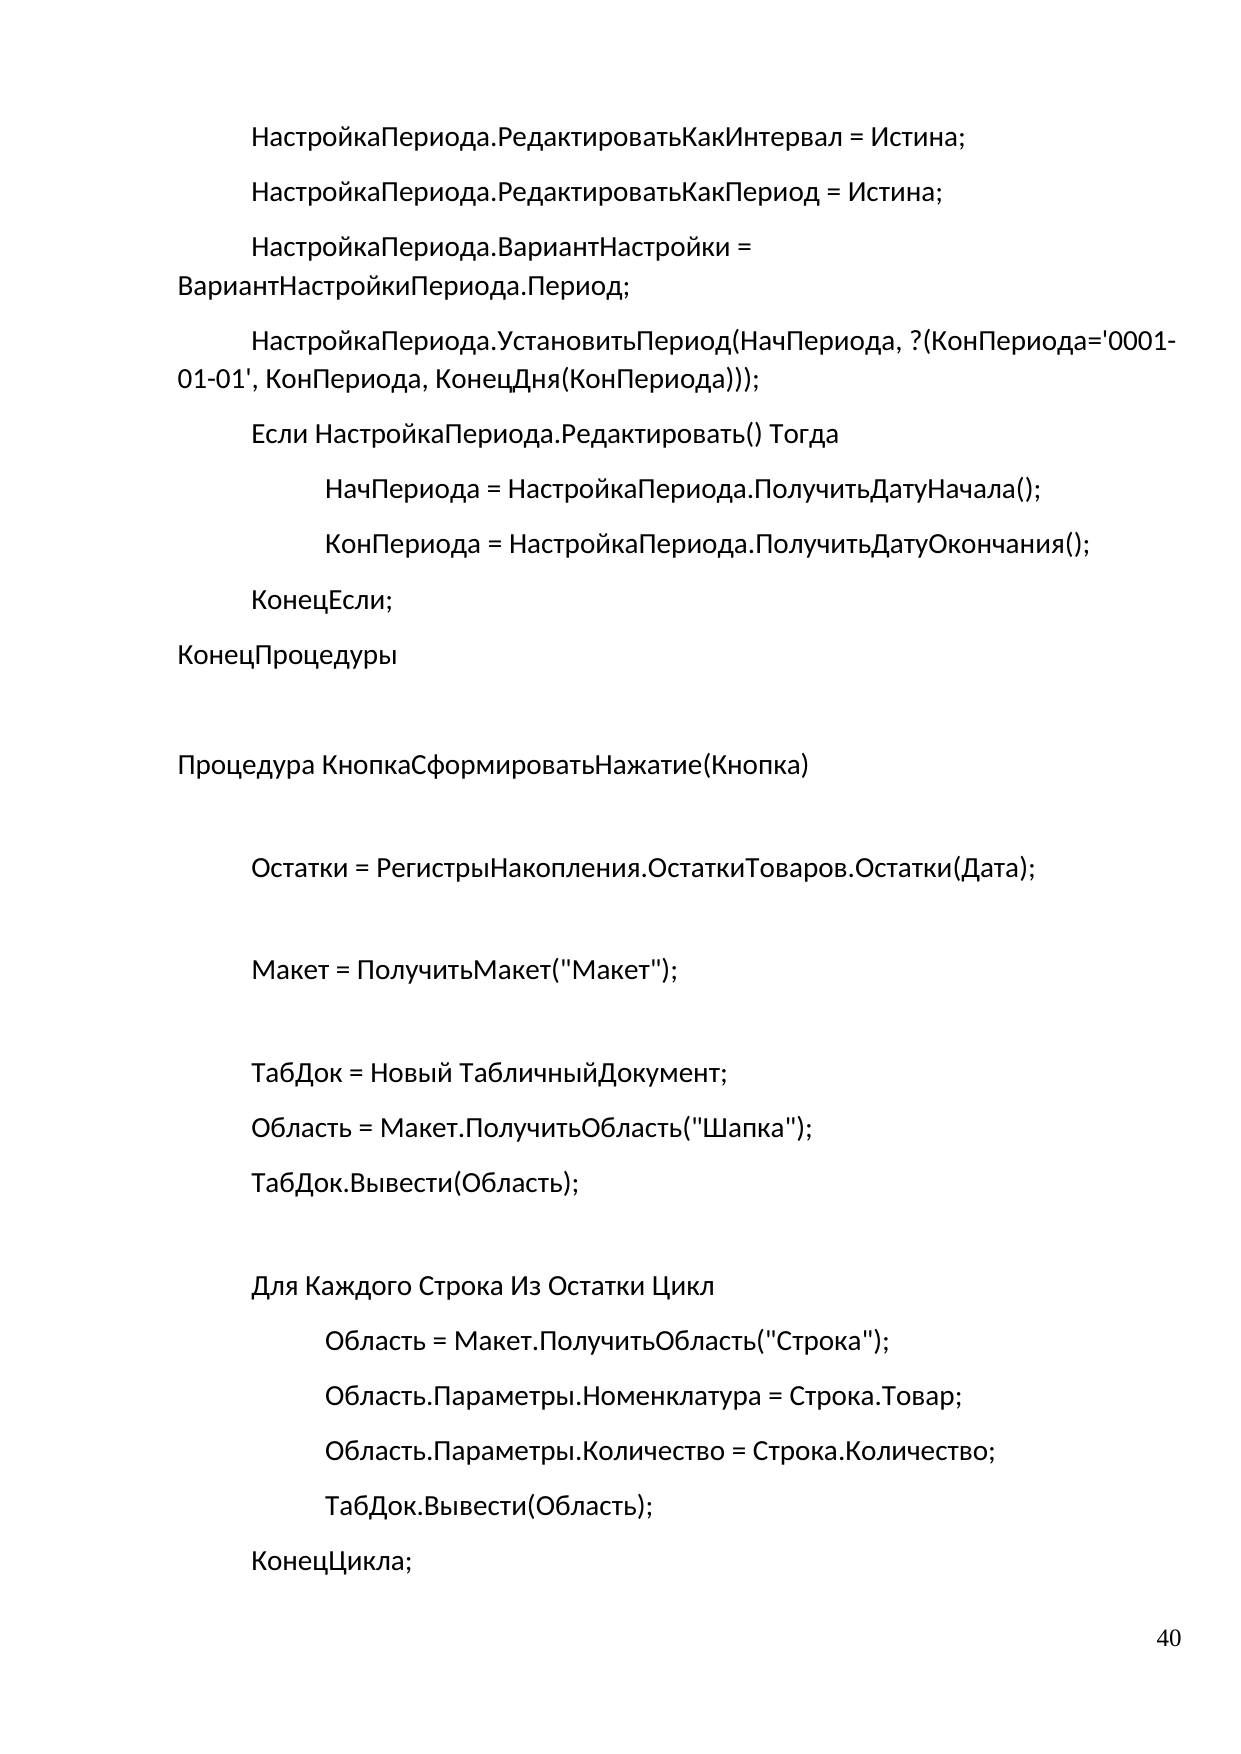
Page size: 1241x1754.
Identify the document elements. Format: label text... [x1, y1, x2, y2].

text Область.Параметры.Количество = Строка.Количество; [177, 1432, 1181, 1468]
text Для Каждого Строка Из Остатки Цикл [177, 1267, 1181, 1302]
text Если НастройкаПериода.Редактировать() Тогда [177, 415, 1181, 451]
text КонецЦикла; [177, 1542, 1181, 1578]
text НастройкаПериода.УстановитьПериод(НачПериода, ?(КонПериода='0001-01-01', КонПериода, КонецДня(КонПериода))); [177, 322, 1181, 396]
text Область.Параметры.Номенклатура = Строка.Товар; [177, 1377, 1181, 1412]
text ТабДок = Новый ТабличныйДокумент; [177, 1054, 1181, 1089]
text НачПериода = НастройкаПериода.ПолучитьДатуНачала(); [177, 471, 1181, 506]
text КонецПроцедуры [177, 636, 1181, 671]
text ТабДок.Вывести(Область); [177, 1164, 1181, 1200]
text Процедура КнопкаСформироватьНажатие(Кнопка) [177, 746, 1181, 782]
text Макет = ПолучитьМакет("Макет"); [177, 951, 1181, 987]
text Остатки = РегистрыНакопления.ОстаткиТоваров.Остатки(Дата); [177, 849, 1181, 884]
text КонПериода = НастройкаПериода.ПолучитьДатуОкончания(); [177, 526, 1181, 561]
text Область = Макет.ПолучитьОбласть("Строка"); [177, 1322, 1181, 1357]
text Область = Макет.ПолучитьОбласть("Шапка"); [177, 1109, 1181, 1144]
text ТабДок.Вывести(Область); [177, 1487, 1181, 1523]
text КонецЕсли; [177, 581, 1181, 616]
text НастройкаПериода.РедактироватьКакПериод = Истина; [177, 173, 1181, 209]
text НастройкаПериода.ВариантНастройки = ВариантНастройкиПериода.Период; [177, 228, 1181, 302]
text НастройкаПериода.РедактироватьКакИнтервал = Истина; [177, 118, 1181, 154]
